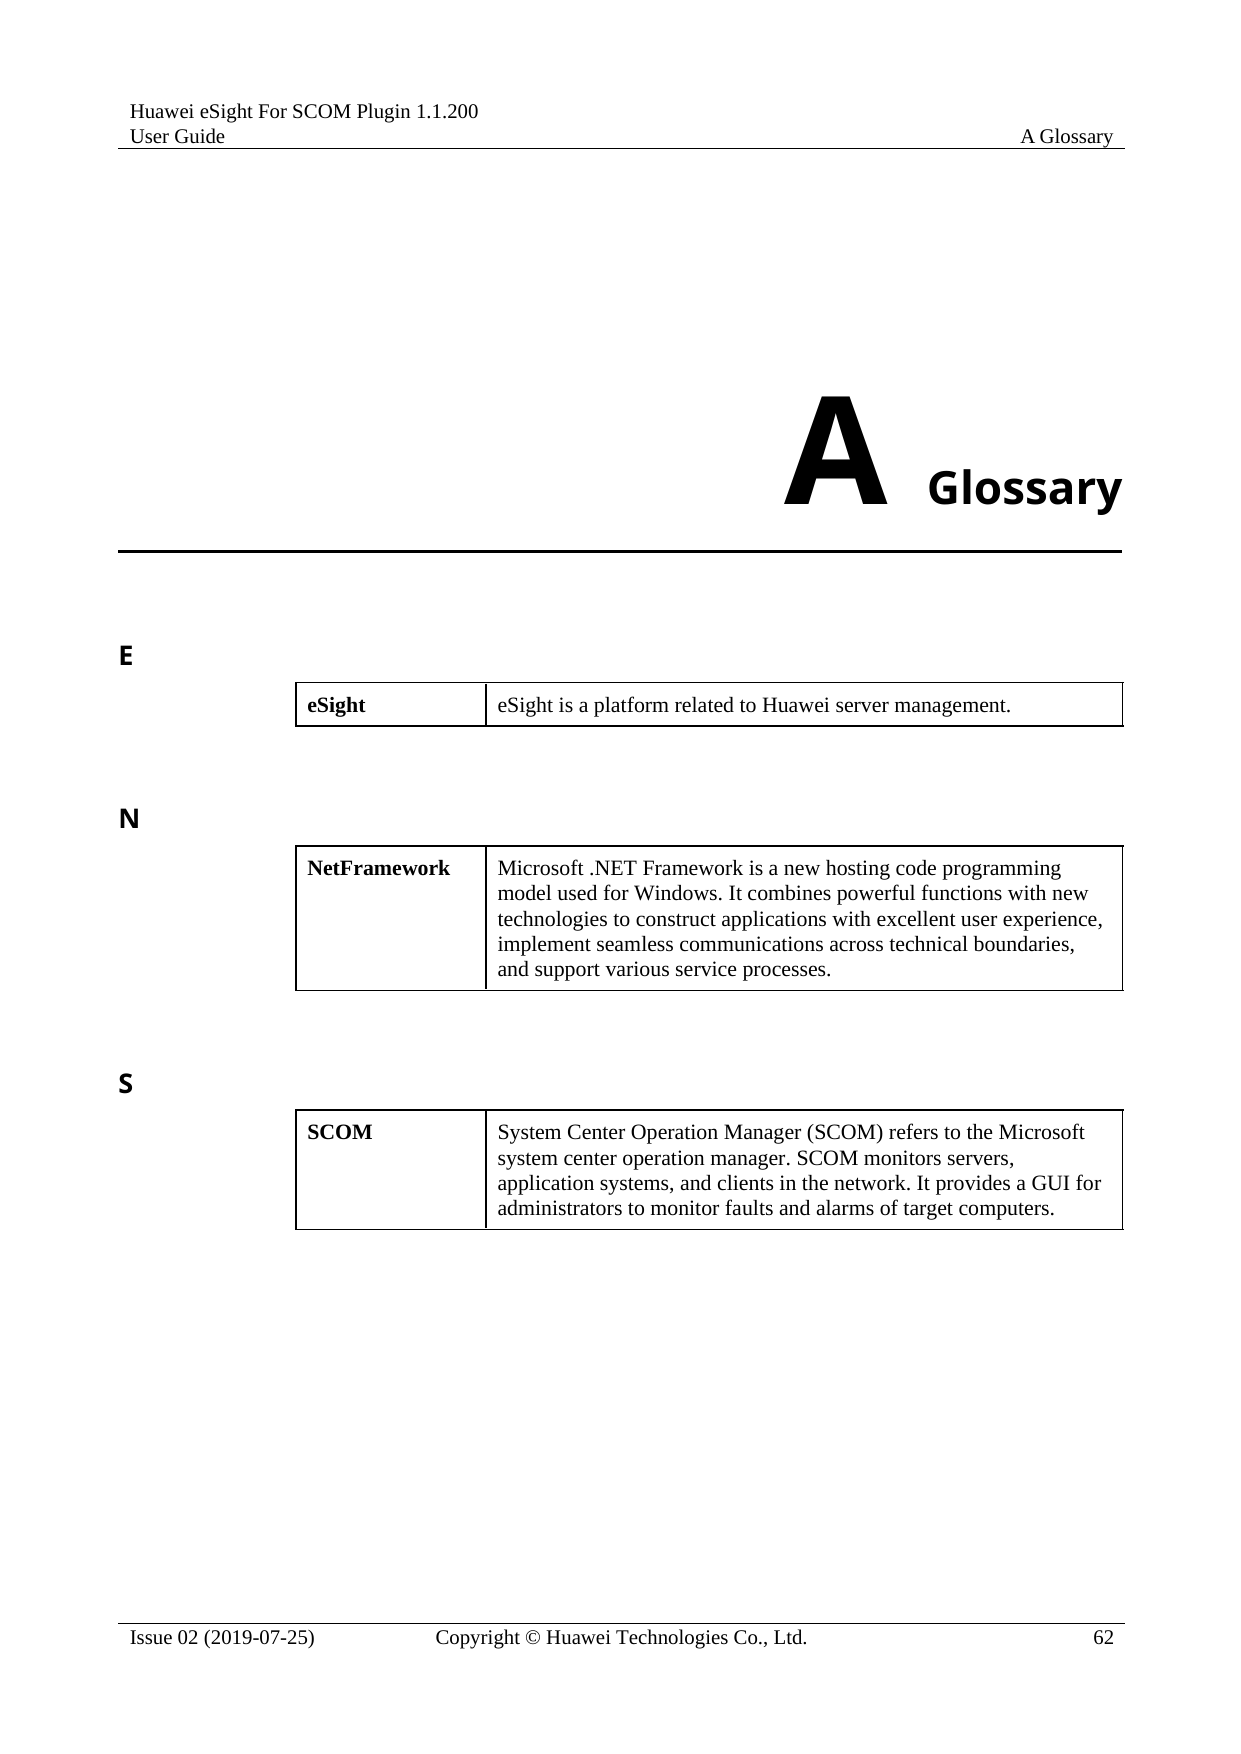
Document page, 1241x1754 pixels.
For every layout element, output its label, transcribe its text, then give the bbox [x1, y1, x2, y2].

subtitle Glossary [118, 344, 1122, 550]
table_header eSight [297, 683, 486, 725]
table_header NetFramework [297, 847, 485, 989]
table_header SCOM [297, 1111, 485, 1228]
table_header System Center Operation Manager (SCOM) refers to the Microsoft system center operation manager. SCOM monitors servers, application systems, and clients in the network. It provides a GUI for administrators to monitor faults and alarms of target computers. [487, 1111, 1122, 1228]
table_header eSight is a platform related to Huawei server management. [487, 683, 1122, 725]
table_header Microsoft .NET Framework is a new hosting code programming model used for Windows. It combines powerful functions with new technologies to construct applications with excellent user experience, implement seamless communications across technical boundaries, and support various service processes. [487, 847, 1122, 989]
text E [118, 637, 1122, 673]
text S [118, 1064, 1122, 1101]
text N [118, 800, 1122, 837]
